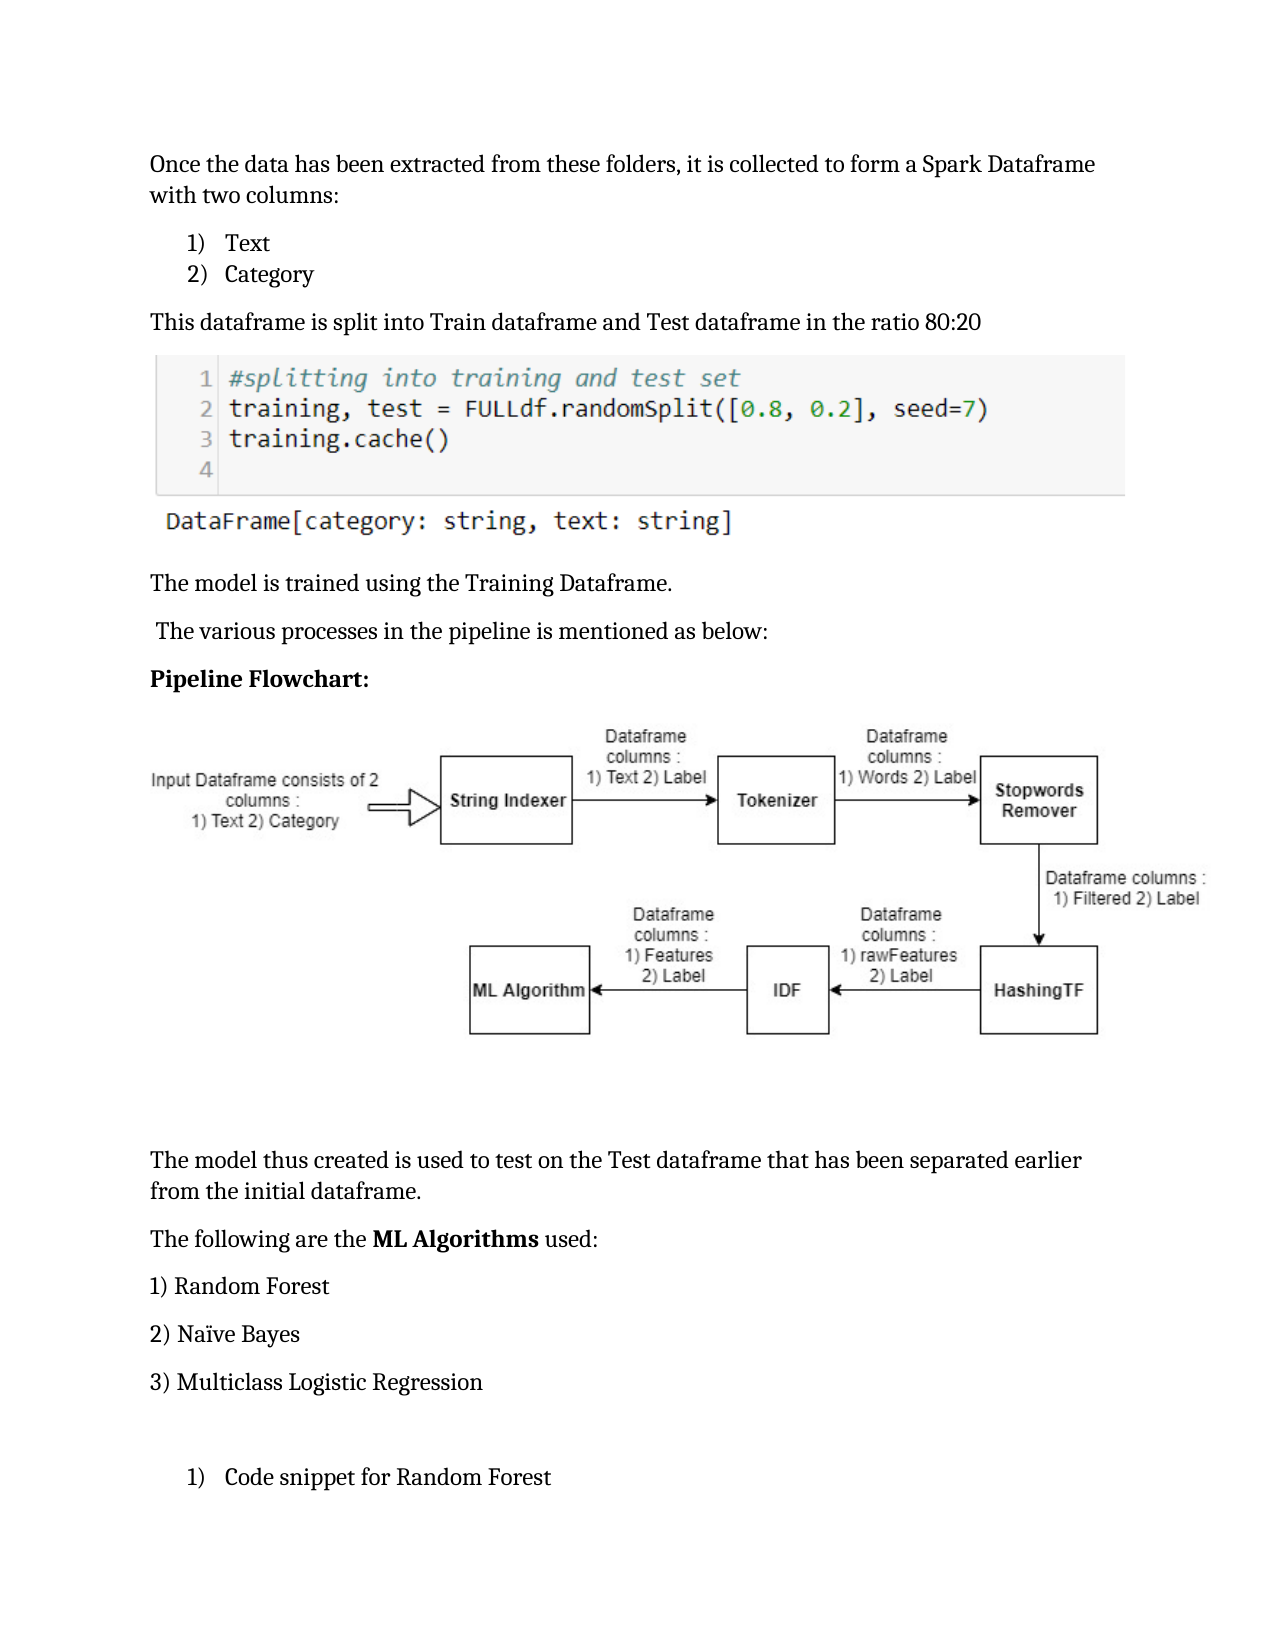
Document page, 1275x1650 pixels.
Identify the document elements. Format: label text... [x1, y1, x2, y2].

text Once the data has been extracted from these folders, it is collected to form a Spark Dataframe with two columns: [150, 150, 1125, 210]
text 2) Naïve Bayes [150, 1320, 1125, 1349]
text 3) Multiclass Logistic Regression [150, 1368, 1125, 1396]
picture [150, 712, 1215, 1080]
text 1) Random Forest [150, 1272, 1125, 1301]
text Pipeline Flowchart: [150, 665, 1125, 693]
text This dataframe is split into Train dataframe and Test dataframe in the ratio 80:20 [150, 307, 1125, 336]
text The model thus created is used to test on the Test dataframe that has been separated earlier from the initial dataframe. [150, 1146, 1125, 1206]
list Text [187, 229, 1125, 257]
text The various processes in the pipeline is mentioned as below: [150, 617, 1125, 646]
list Category [187, 260, 1125, 288]
list Code snippet for Random Forest [187, 1463, 1125, 1492]
text The following are the ML Algorithms used: [150, 1224, 1125, 1253]
picture [150, 355, 1125, 551]
text The model is trained using the Training Dataframe. [150, 569, 1125, 598]
